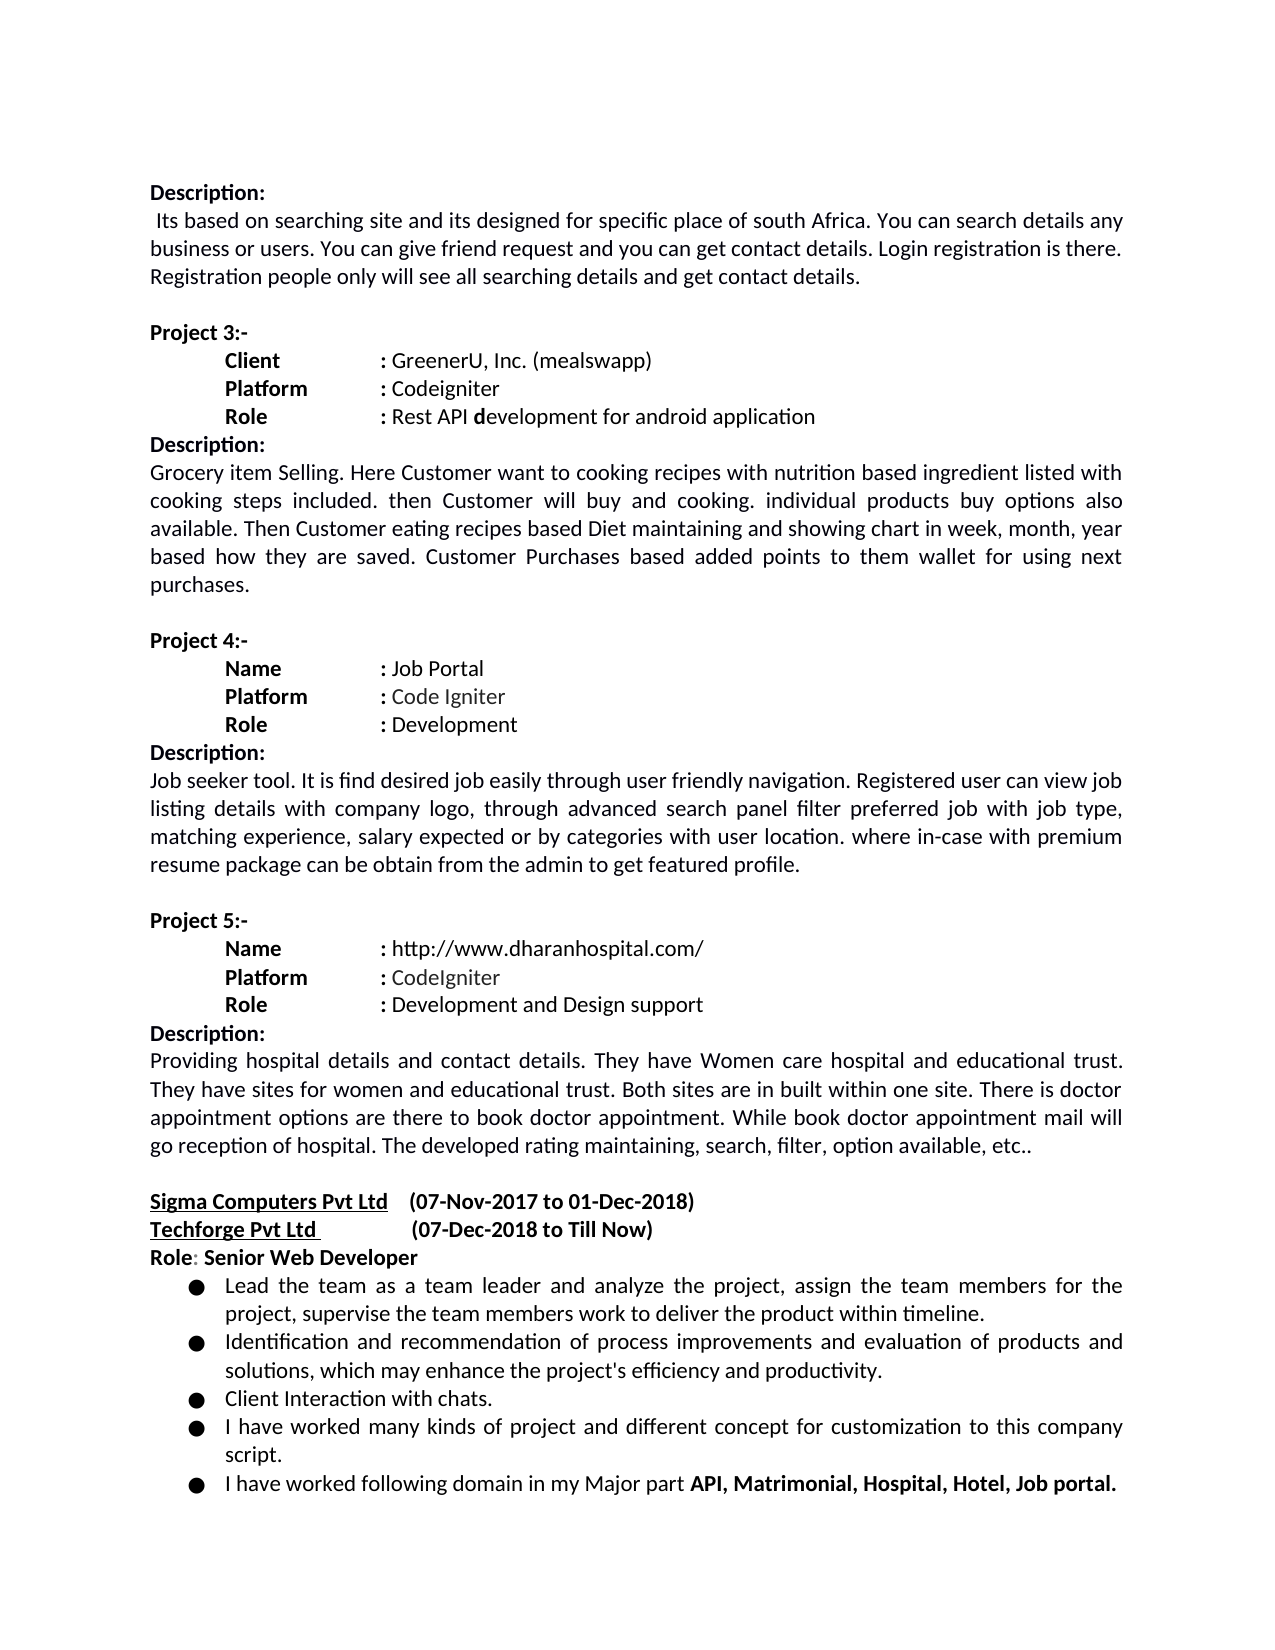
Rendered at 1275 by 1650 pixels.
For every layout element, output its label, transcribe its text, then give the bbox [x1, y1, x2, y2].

text Grocery item Selling. Here Customer want to cooking recipes with nutrition based ingredient listed with cooking steps included. then Customer will buy and cooking. individual products buy options also available. Then Customer eating recipes based Diet maintaining and showing chart in week, month, year based how they are saved. Customer Purchases based added points to them wallet for using next purchases. [150, 458, 1125, 598]
list Role : Development [225, 710, 1125, 738]
list Name : http://www.dharanhospital.com/ [225, 934, 1125, 963]
text Project 3:- [150, 318, 1125, 346]
list Identification and recommendation of process improvements and evaluation of products and solutions, which may enhance the project's efficiency and productivity. [187, 1327, 1125, 1384]
text Providing hospital details and contact details. They have Women care hospital and educational trust. They have sites for women and educational trust. Both sites are in built within one site. There is doctor appointment options are there to book doctor appointment. While book doctor appointment mail will go reception of hospital. The developed rating maintaining, search, filter, option available, etc.. [150, 1047, 1125, 1159]
text Project 5:- [150, 907, 1125, 934]
list Role : Rest API development for android application [225, 402, 1125, 430]
list Platform : Code Igniter [225, 682, 1125, 710]
list Lead the team as a team leader and analyze the project, assign the team members for the project, supervise the team members work to deliver the product within timeline. [187, 1271, 1125, 1327]
text Techforge Pvt Ltd (07-Dec-2018 to Till Now) [150, 1215, 1125, 1243]
text Role: Senior Web Developer [150, 1243, 1125, 1271]
text Job seeker tool. It is find desired job easily through user friendly navigation. Registered user can view job listing details with company logo, through advanced search panel filter preferred job with job type, matching experience, salary expected or by categories with user location. where in-case with premium resume package can be obtain from the admin to get featured profile. [150, 766, 1125, 878]
text Description: [150, 1019, 1125, 1047]
list I have worked following domain in my Major part API, Matrimonial, Hospital, Hotel, Job portal. [187, 1469, 1125, 1497]
list Client : GreenerU, Inc. (mealswapp) [225, 346, 1125, 374]
text Description: [150, 738, 1125, 766]
list Platform : Codeigniter [225, 374, 1125, 402]
list Name : Job Portal [225, 654, 1125, 682]
list Platform : CodeIgniter [225, 963, 1125, 991]
list I have worked many kinds of project and different concept for customization to this company script. [187, 1412, 1125, 1469]
text Description: [150, 430, 1125, 458]
list Client Interaction with chats. [187, 1384, 1125, 1412]
text Description: [150, 178, 1125, 206]
text Sigma Computers Pvt Ltd (07-Nov-2017 to 01-Dec-2018) [150, 1187, 1125, 1215]
text Its based on searching site and its designed for specific place of south Africa. You can search details any business or users. You can give friend request and you can get contact details. Login registration is there. Registration people only will see all searching details and get contact details. [150, 206, 1125, 290]
list Role : Development and Design support [225, 991, 1125, 1019]
text Project 4:- [150, 626, 1125, 654]
